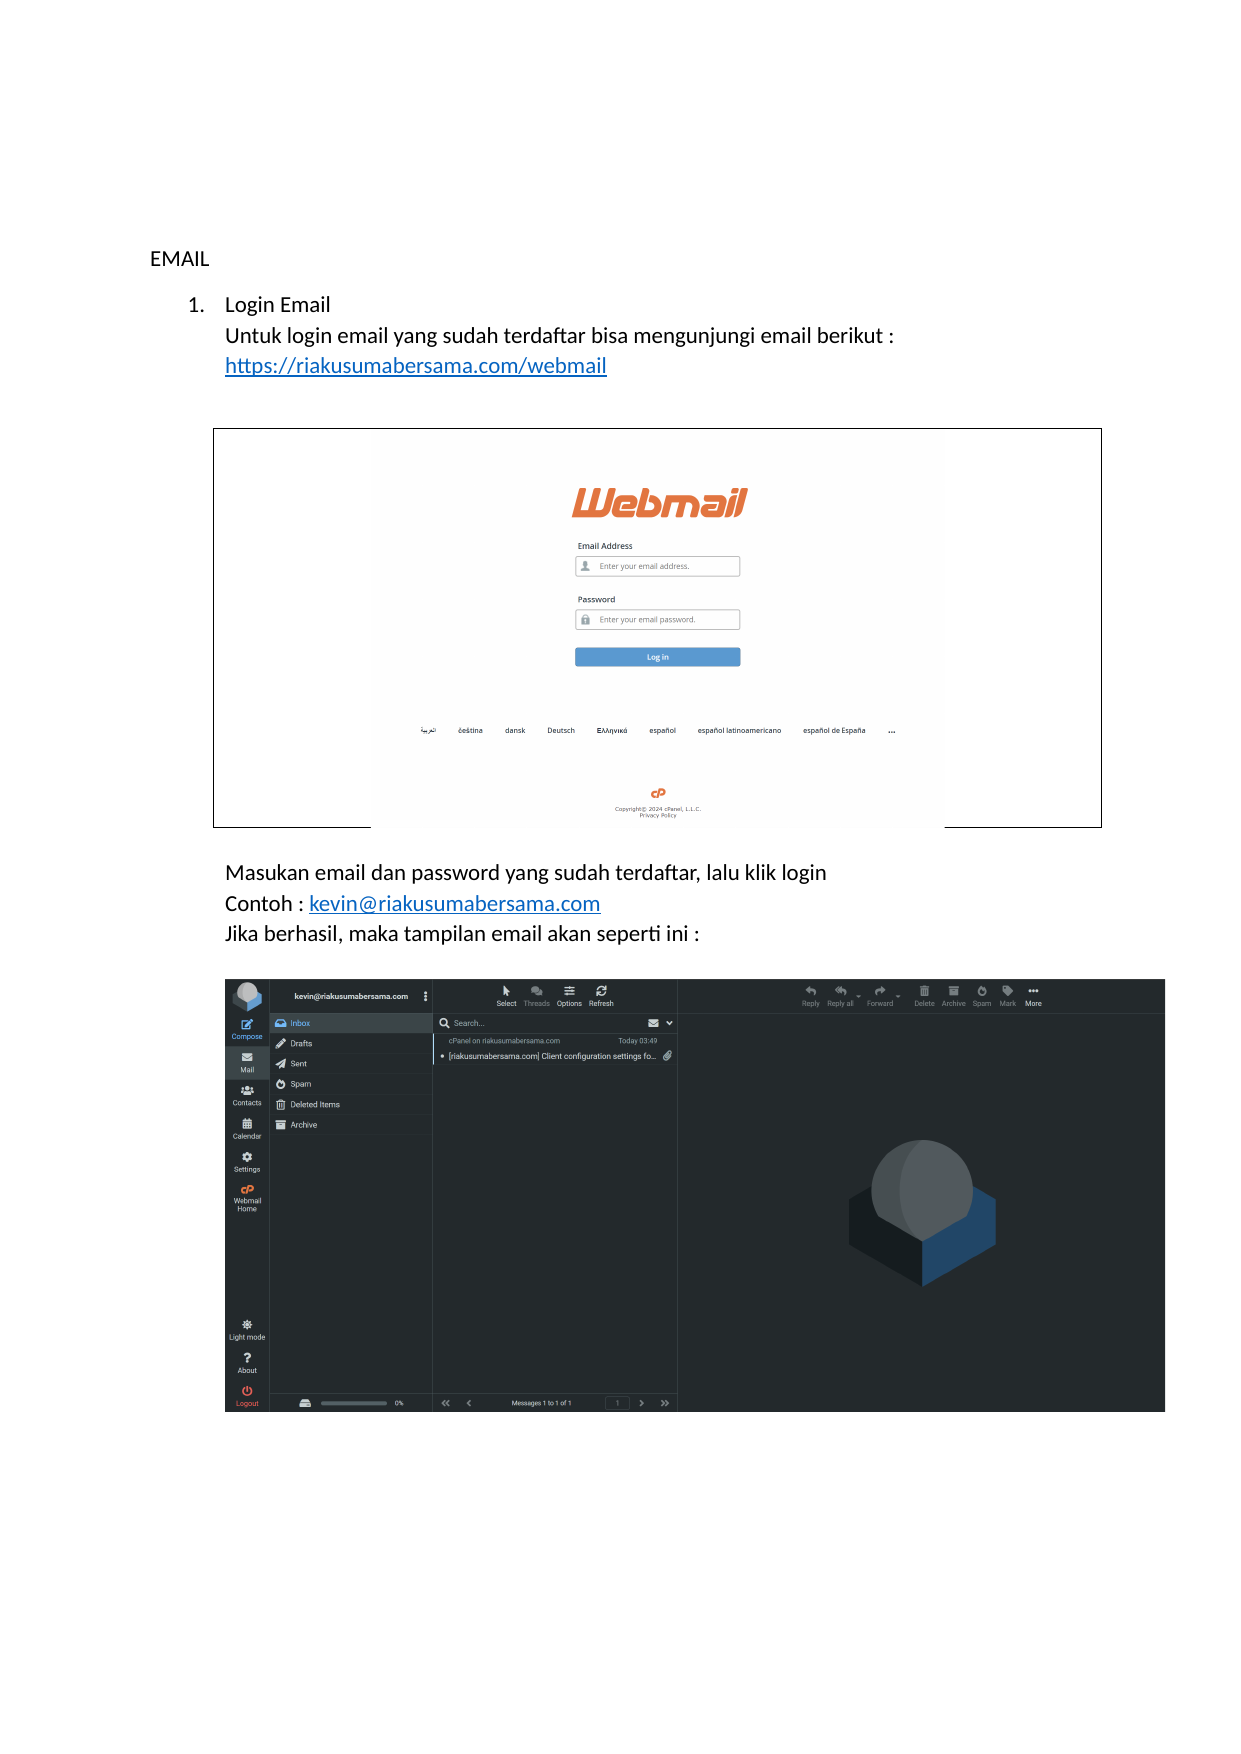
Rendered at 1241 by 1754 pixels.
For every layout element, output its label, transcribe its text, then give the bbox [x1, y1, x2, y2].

list Untuk login email yang sudah terdaftar bisa mengunjungi email berikut : [225, 321, 1090, 349]
table_header [945, 429, 1101, 827]
list https://riakusumabersama.com/webmail [225, 351, 1090, 379]
list Masukan email dan password yang sudah terdaftar, lalu klik login [225, 858, 1090, 886]
picture [225, 979, 1166, 1412]
list Contoh : kevin@riakusumabersama.com [225, 889, 1090, 917]
list Jika berhasil, maka tampilan email akan seperti ini : [225, 919, 1090, 947]
text EMAIL [150, 244, 1090, 272]
table_header [214, 429, 370, 827]
picture [370, 429, 945, 828]
list Login Email [187, 291, 1090, 319]
